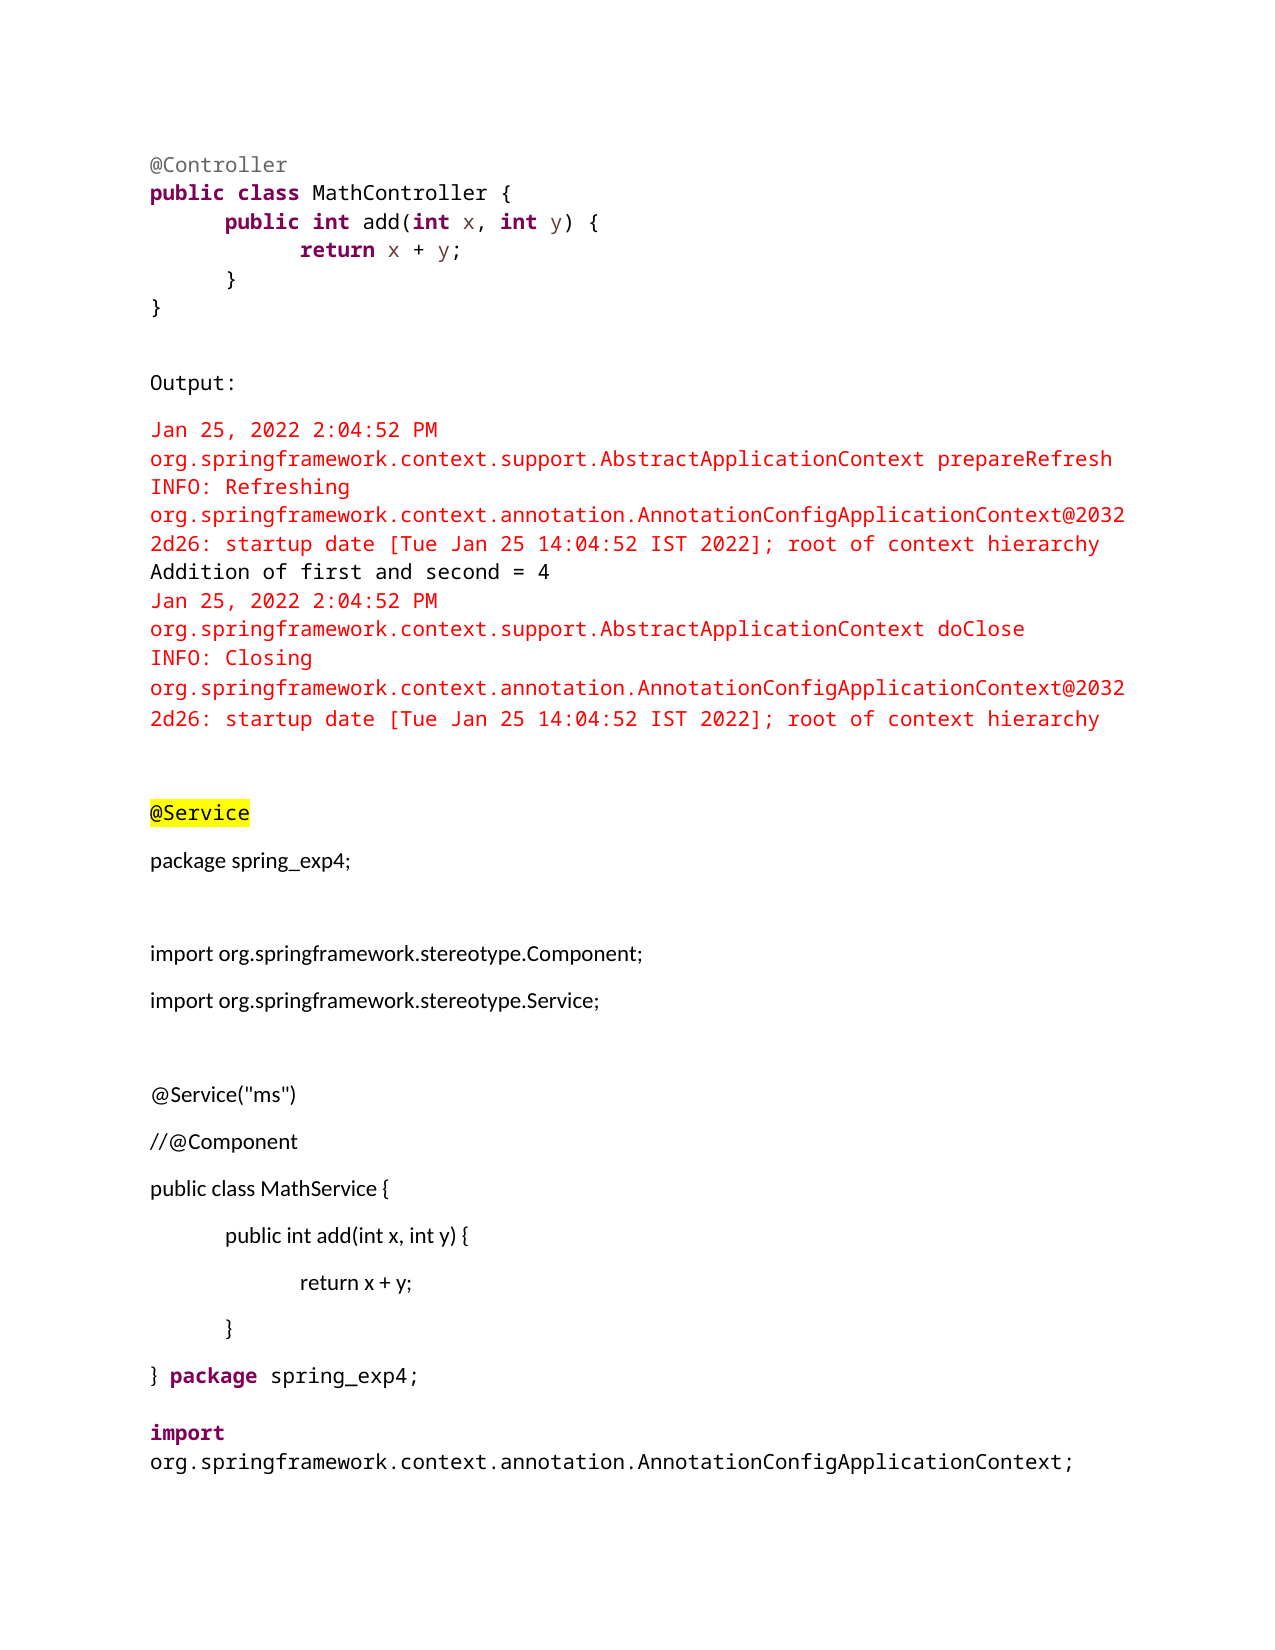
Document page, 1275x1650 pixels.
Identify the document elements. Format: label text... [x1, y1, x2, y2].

text } [150, 264, 1125, 292]
text return x + y; [150, 235, 1125, 264]
text @Service [150, 798, 1125, 827]
text import org.springframework.context.annotation.AnnotationConfigApplicationContext; [150, 1418, 1125, 1475]
text Addition of first and second = 4 [150, 557, 1125, 586]
text //@Component [150, 1127, 1125, 1155]
text Jan 25, 2022 2:04:52 PM org.springframework.context.support.AbstractApplicationContext prepareRefresh [150, 415, 1125, 472]
text } package spring_exp4; [150, 1361, 1125, 1390]
text Output: [150, 368, 1125, 396]
text package spring_exp4; [150, 846, 1125, 874]
text public int add(int x, int y) { [150, 207, 1125, 235]
text public class MathController { [150, 178, 1125, 207]
text public int add(int x, int y) { [150, 1221, 1125, 1249]
text import org.springframework.stereotype.Component; [150, 939, 1125, 968]
text } [150, 1314, 1125, 1343]
text INFO: Closing org.springframework.context.annotation.AnnotationConfigApplicationContext@20322d26: startup date [Tue Jan 25 14:04:52 IST 2022]; root of context hierarchy [150, 643, 1125, 732]
text Jan 25, 2022 2:04:52 PM org.springframework.context.support.AbstractApplicationContext doClose [150, 586, 1125, 643]
text return x + y; [150, 1268, 1125, 1296]
text } [150, 292, 1125, 321]
text @Service("ms") [150, 1080, 1125, 1108]
text @Controller [150, 150, 1125, 178]
text import org.springframework.stereotype.Service; [150, 986, 1125, 1014]
text public class MathService { [150, 1174, 1125, 1202]
text INFO: Refreshing org.springframework.context.annotation.AnnotationConfigApplicationContext@20322d26: startup date [Tue Jan 25 14:04:52 IST 2022]; root of context hierarchy [150, 472, 1125, 557]
